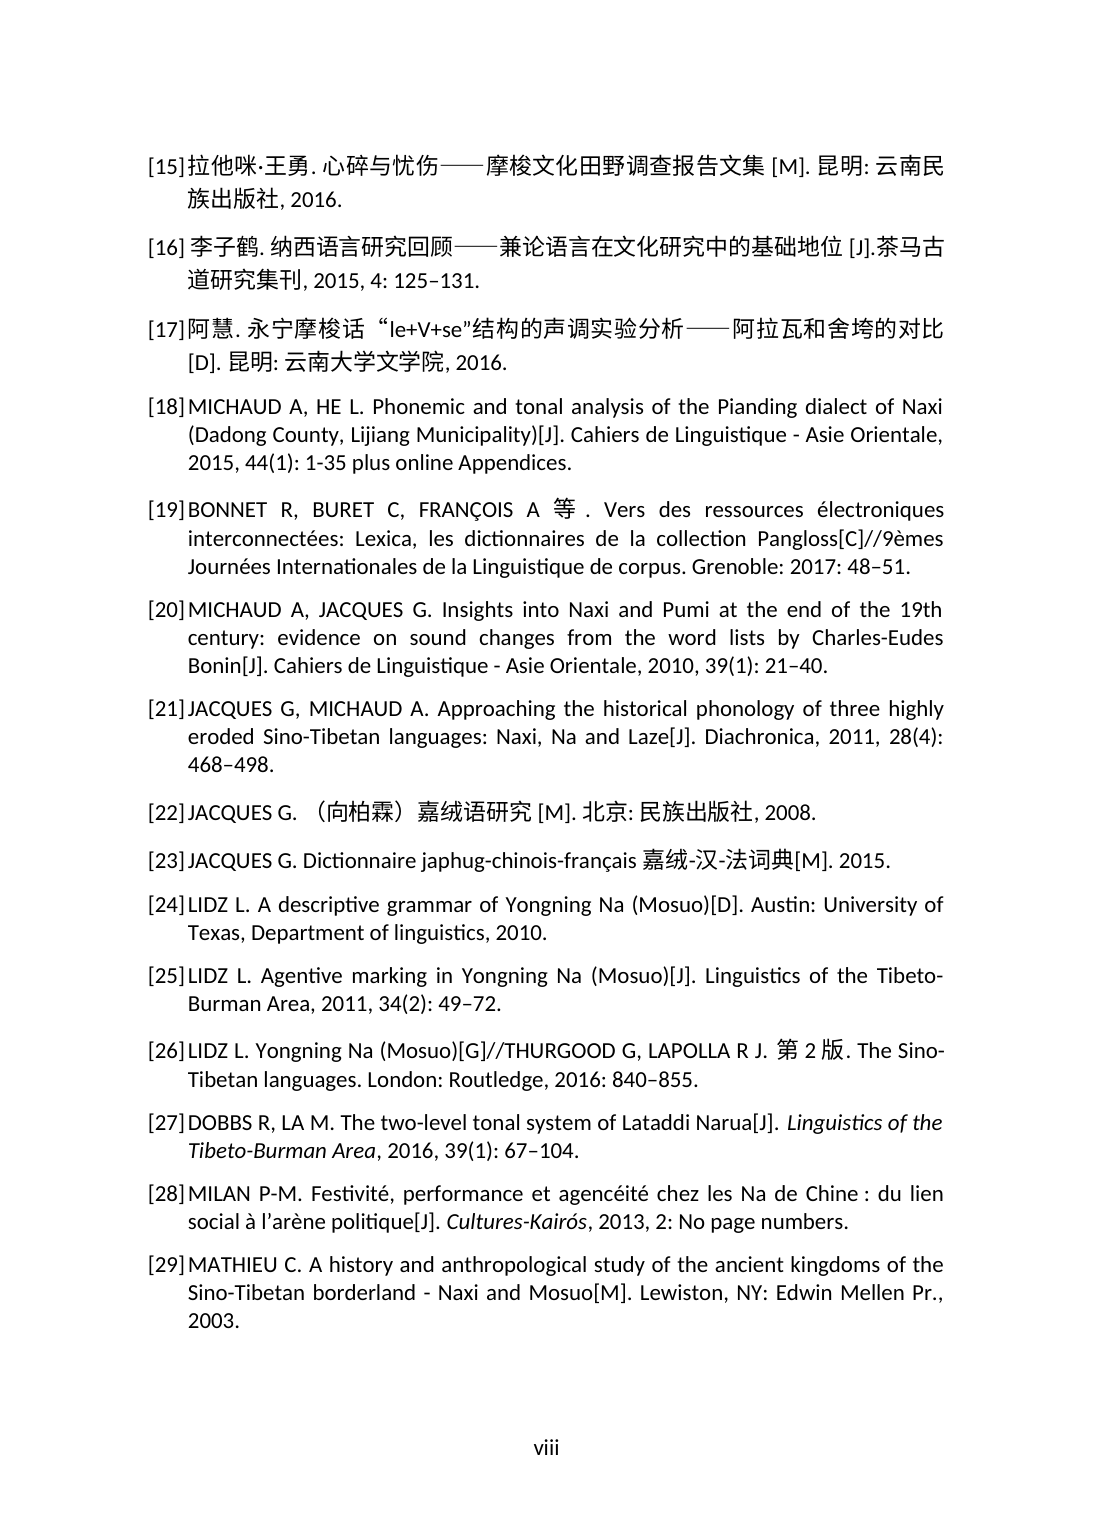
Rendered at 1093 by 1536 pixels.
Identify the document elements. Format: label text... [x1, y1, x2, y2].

text [15] 拉他咪·王勇. 心碎与忧伤——摩梭文化田野调查报告文集 [M]. 昆明: 云南民族出版社, 2016. [148, 148, 945, 214]
text [24] LIDZ L. A descriptive grammar of Yongning Na (Mosuo)[D]. Austin: University of Texas, Department of linguistics, 2010. [148, 890, 945, 946]
text [23] JACQUES G. Dictionnaire japhug-chinois-français 嘉绒-汉-法词典[M]. 2015. [148, 842, 945, 875]
text [16] 李子鹤. 纳西语言研究回顾——兼论语言在文化研究中的基础地位 [J].茶马古道研究集刊, 2015, 4: 125–131. [148, 229, 945, 296]
text [19] BONNET R, BURET C, FRANÇOIS A等. Vers des ressources électroniques interconnectées: Lexica, les dictionnaires de la collection Pangloss[C]//9èmes Journées Internationales de la Linguistique de corpus. Grenoble: 2017: 48–51. [148, 491, 945, 580]
text [18] MICHAUD A, HE L. Phonemic and tonal analysis of the Pianding dialect of Naxi (Dadong County, Lijiang Municipality)[J]. Cahiers de Linguistique - Asie Orientale, 2015, 44(1): 1-35 plus online Appendices. [148, 392, 945, 476]
text [25] LIDZ L. Agentive marking in Yongning Na (Mosuo)[J]. Linguistics of the Tibeto-Burman Area, 2011, 34(2): 49–72. [148, 961, 945, 1017]
text [29] MATHIEU C. A history and anthropological study of the ancient kingdoms of the Sino-Tibetan borderland - Naxi and Mosuo[M]. Lewiston, NY: Edwin Mellen Pr., 2003. [148, 1250, 945, 1334]
text [27] DOBBS R, LA M. The two-level tonal system of Lataddi Narua[J]. Linguistics of the Tibeto-Burman Area, 2016, 39(1): 67–104. [148, 1108, 945, 1164]
text [20] MICHAUD A, JACQUES G. Insights into Naxi and Pumi at the end of the 19th century: evidence on sound changes from the word lists by Charles-Eudes Bonin[J]. Cahiers de Linguistique - Asie Orientale, 2010, 39(1): 21–40. [148, 595, 945, 679]
text [22] JACQUES G. （向柏霖）嘉绒语研究 [M]. 北京: 民族出版社, 2008. [148, 793, 945, 827]
text [21] JACQUES G, MICHAUD A. Approaching the historical phonology of three highly eroded Sino-Tibetan languages: Naxi, Na and Laze[J]. Diachronica, 2011, 28(4): 468–498. [148, 694, 945, 778]
text [17] 阿慧. 永宁摩梭话“le+V+se”结构的声调实验分析——阿拉瓦和舍垮的对比 [D]. 昆明: 云南大学文学院, 2016. [148, 311, 945, 377]
text [26] LIDZ L. Yongning Na (Mosuo)[G]//THURGOOD G, LAPOLLA R J. 第2版. The Sino-Tibetan languages. London: Routledge, 2016: 840–855. [148, 1032, 945, 1093]
text [28] MILAN P-M. Festivité, performance et agencéité chez les Na de Chine : du lien social à l’arène politique[J]. Cultures-Kairós, 2013, 2: No page numbers. [148, 1179, 945, 1235]
